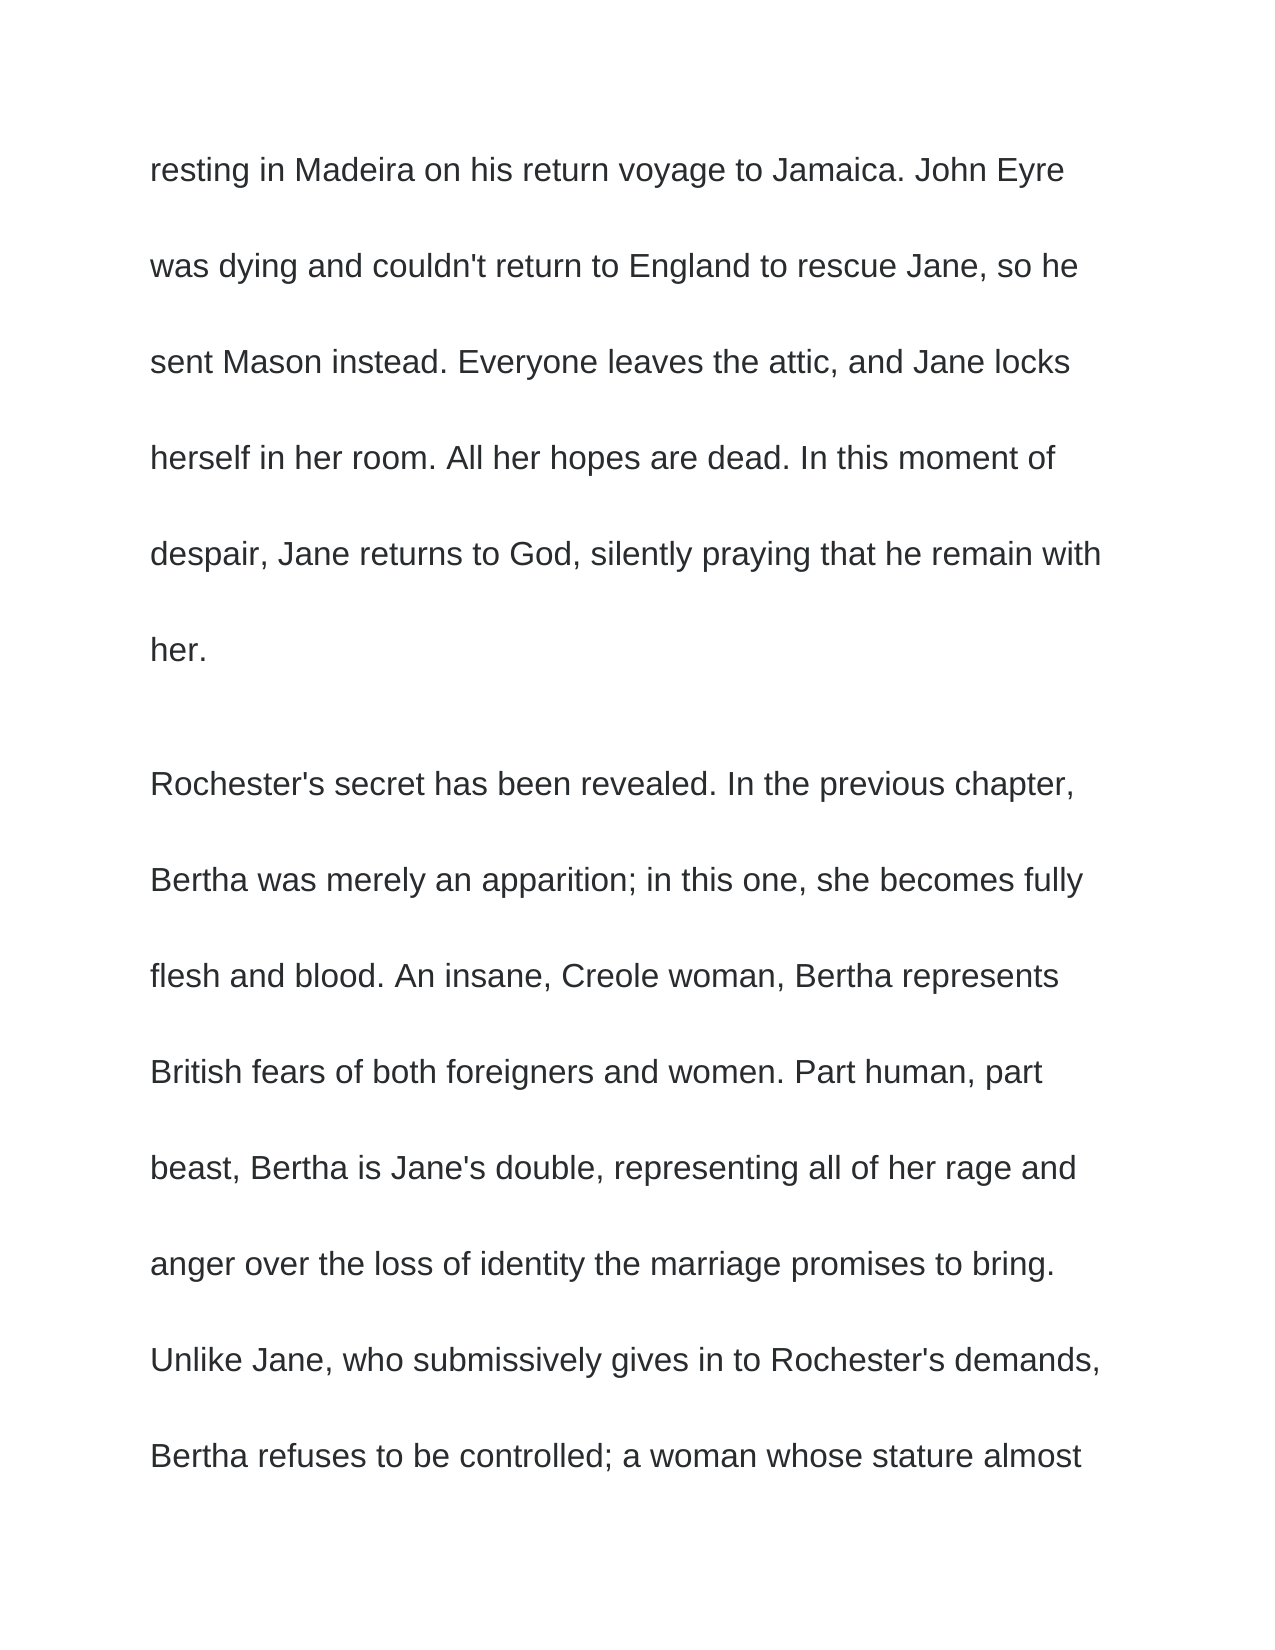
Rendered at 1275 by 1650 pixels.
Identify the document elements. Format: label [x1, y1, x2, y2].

text [150, 150, 1125, 669]
text [150, 764, 1125, 1474]
